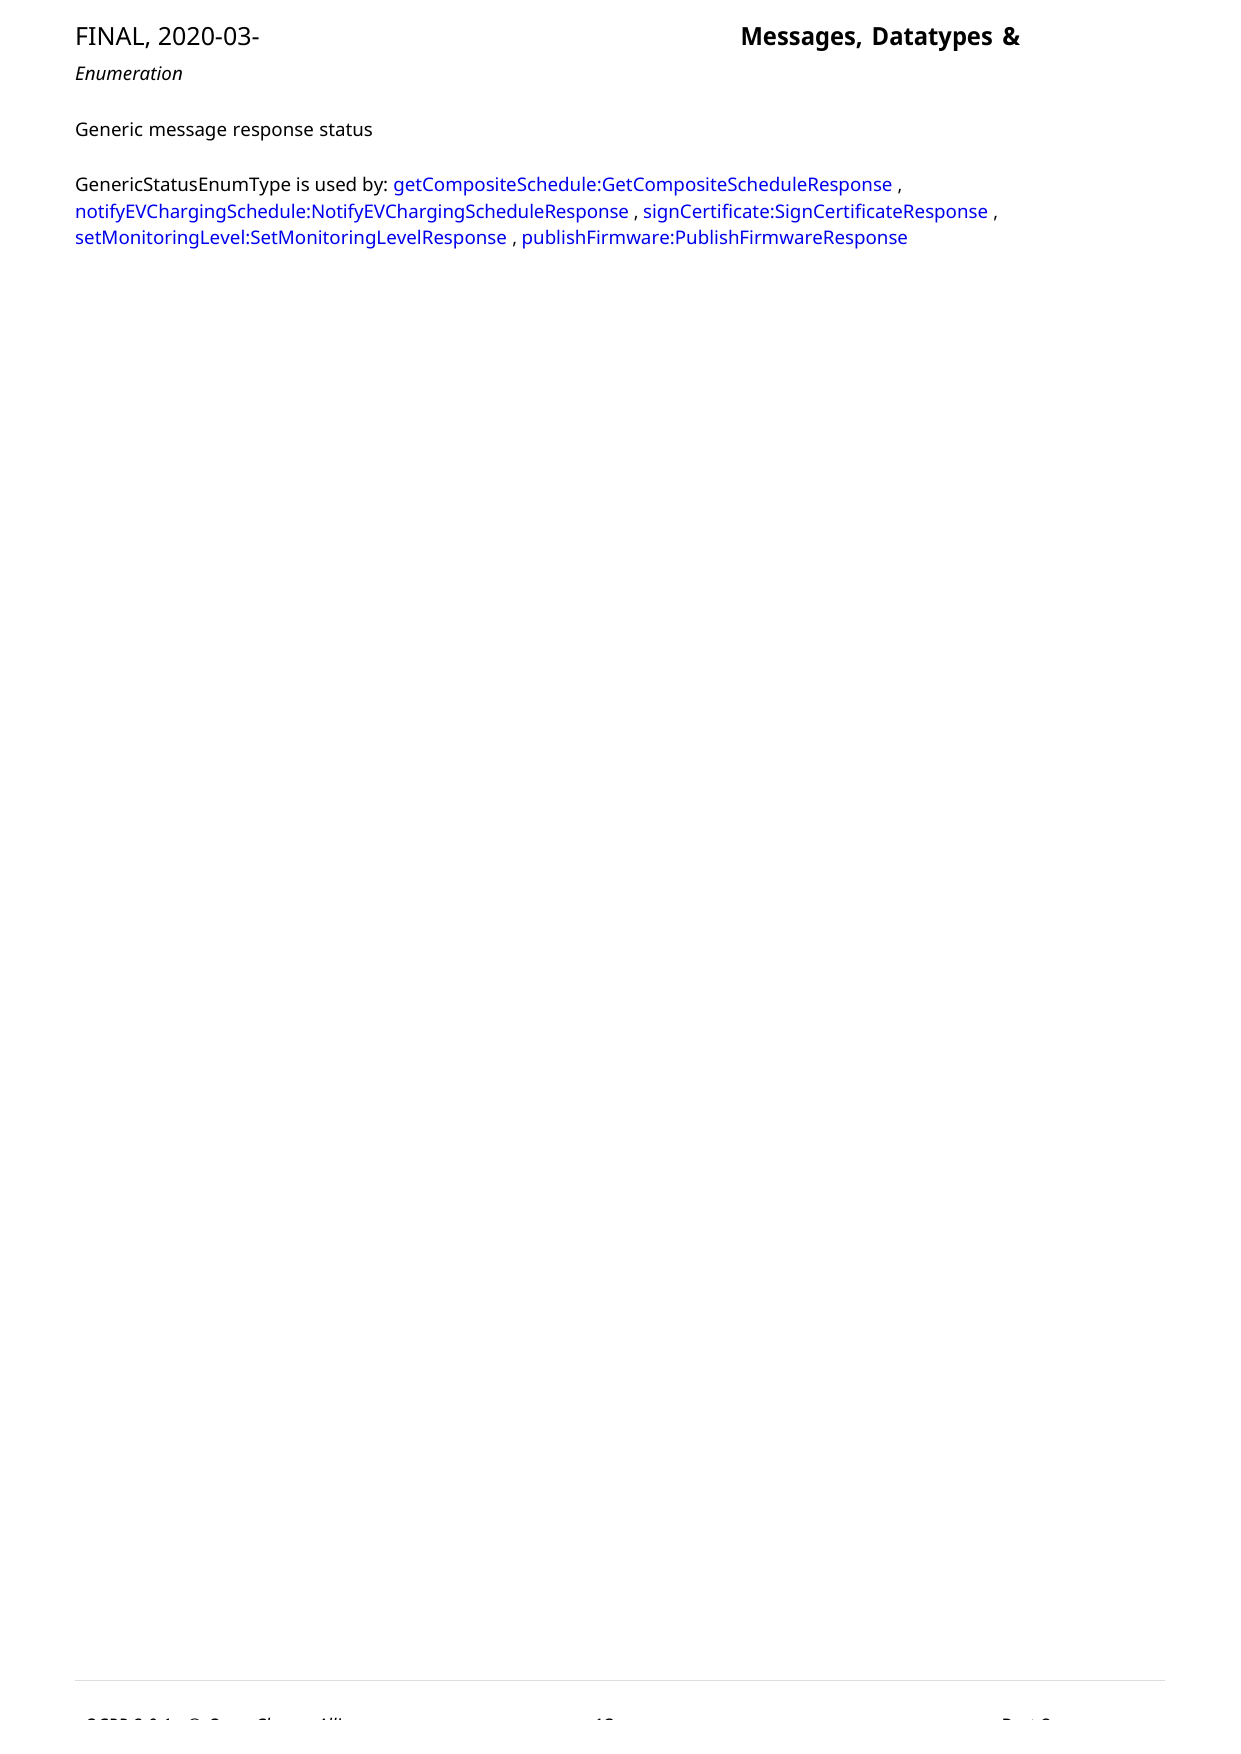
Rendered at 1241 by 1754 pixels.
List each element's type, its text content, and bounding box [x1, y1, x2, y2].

text GenericStatusEnumType is used by: getCompositeSchedule:GetCompositeScheduleResponse , notifyEVChargingSchedule:NotifyEVChargingScheduleResponse , signCertificate:SignCertificateResponse , setMonitoringLevel:SetMonitoringLevelResponse , publishFirmware:PublishFirmwareResponse [75, 172, 1178, 250]
text Generic message response status [75, 116, 1178, 142]
text Enumeration [75, 60, 1178, 86]
